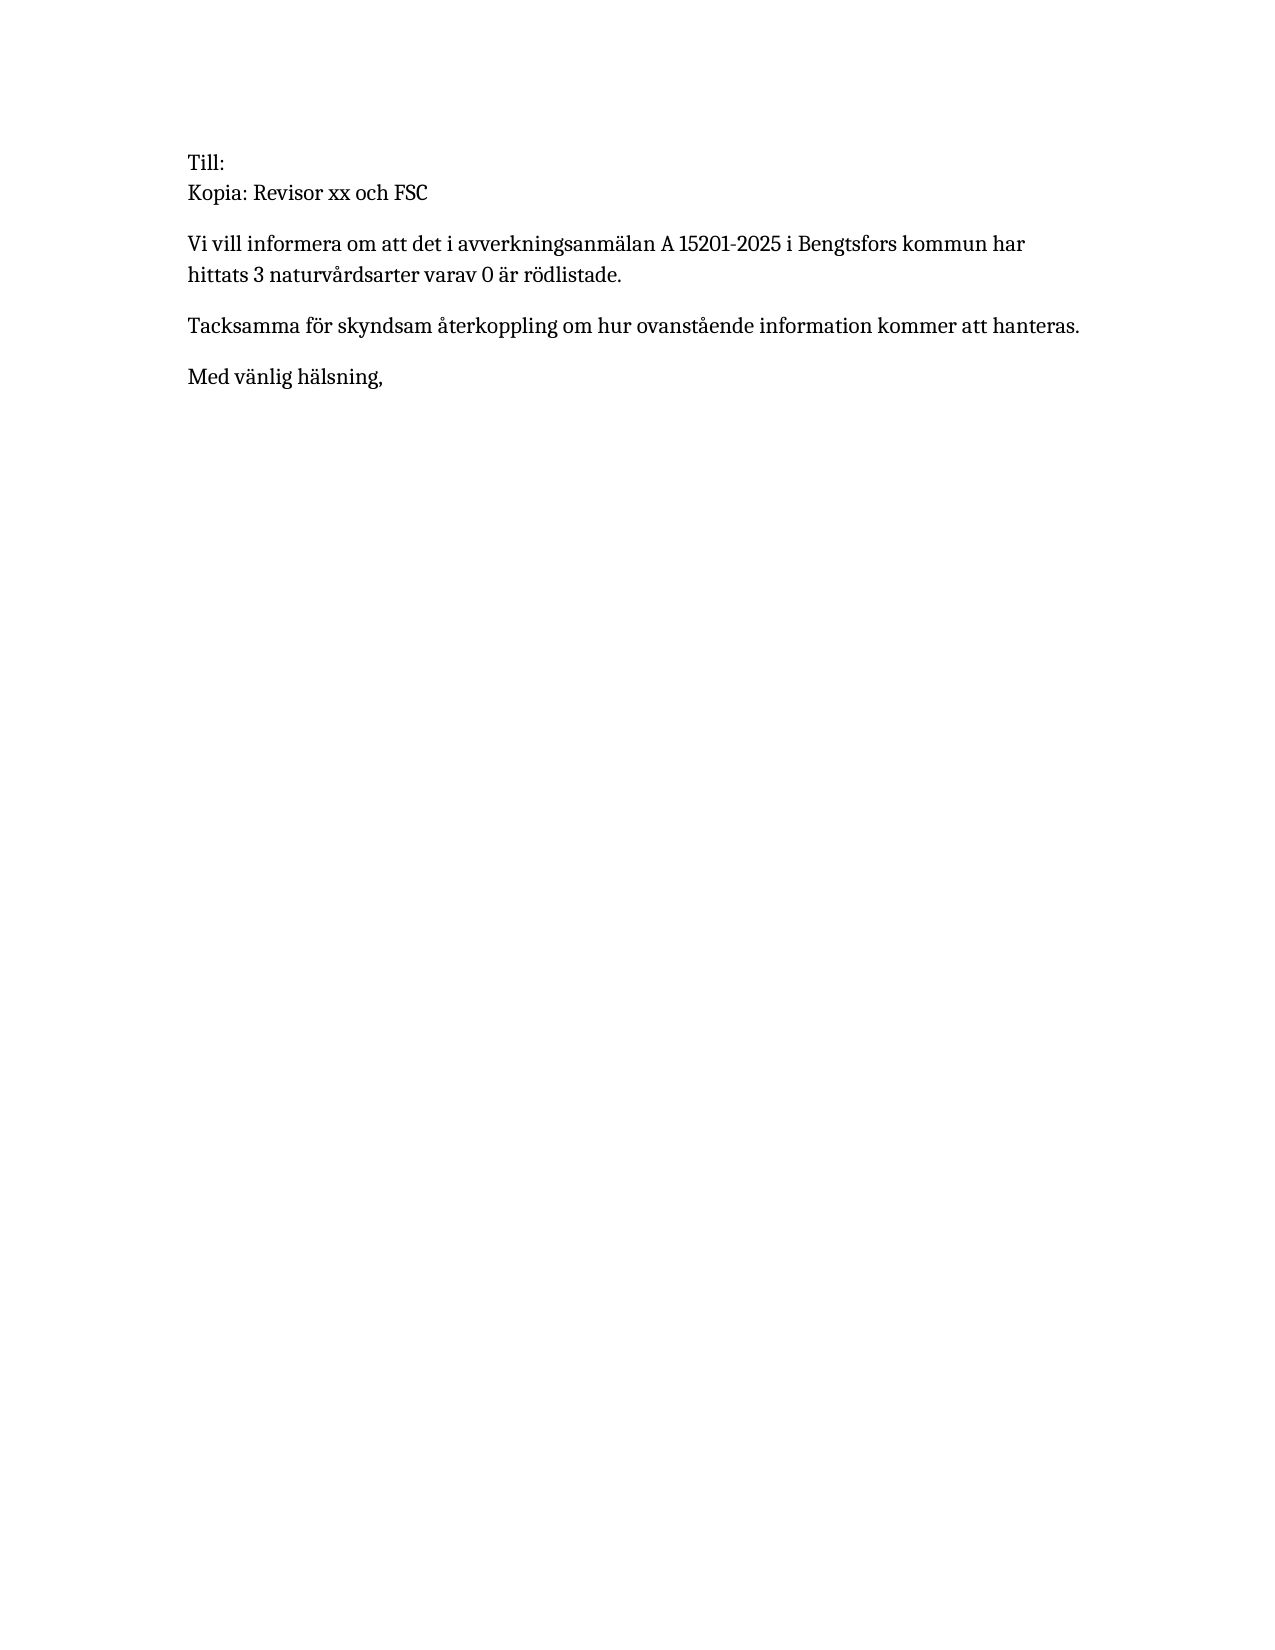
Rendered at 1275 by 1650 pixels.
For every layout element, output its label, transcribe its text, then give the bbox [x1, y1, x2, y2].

text Med vänlig hälsning, [187, 363, 1087, 420]
text Vi vill informera om att det i avverkningsanmälan A 15201-2025 i Bengtsfors kommun har hittats 3 naturvårdsarter varav 0 är rödlistade. [187, 231, 1087, 288]
text Till: Kopia: Revisor xx och FSC [187, 150, 1087, 207]
text Tacksamma för skyndsam återkoppling om hur ovanstående information kommer att hanteras. [187, 312, 1087, 339]
